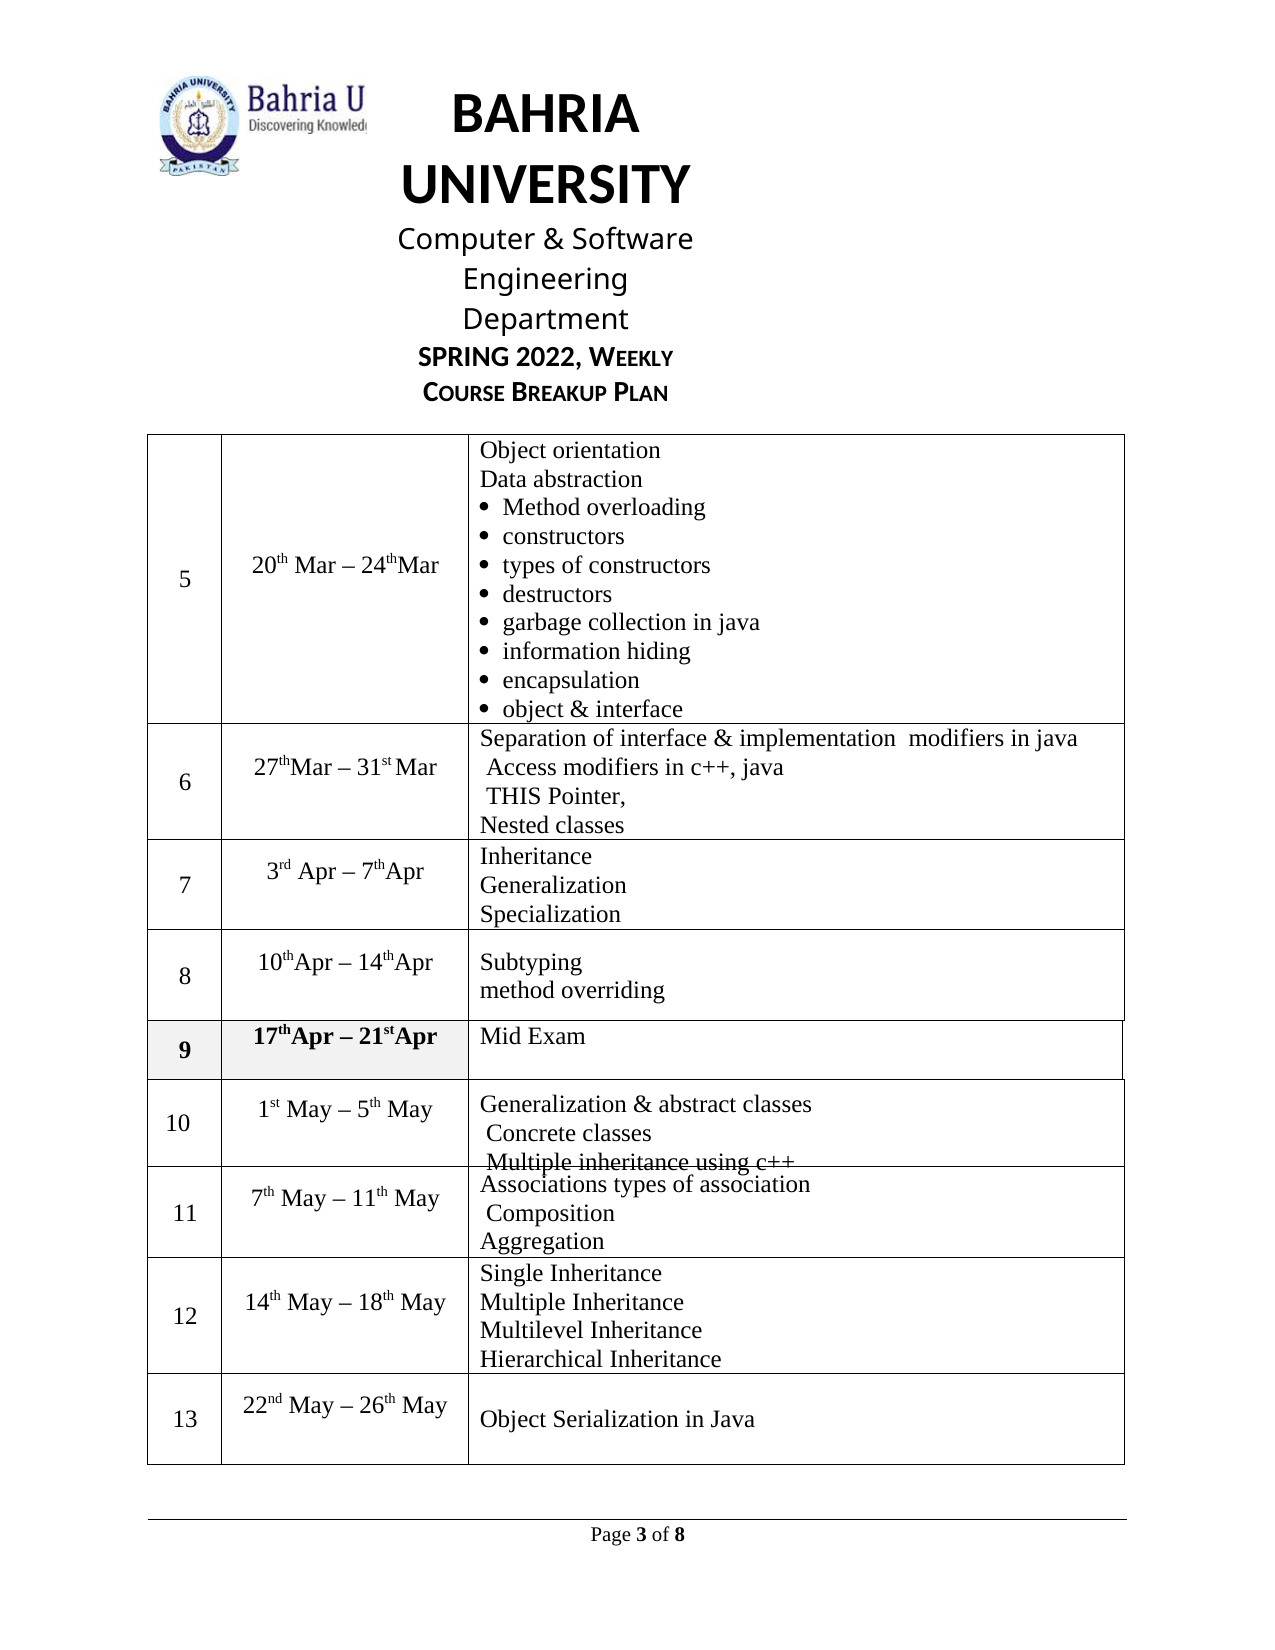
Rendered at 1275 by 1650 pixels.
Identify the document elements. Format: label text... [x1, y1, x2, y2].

table_cell Inheritance Generalization Specialization [469, 840, 1124, 929]
table_cell Subtyping method overriding [469, 930, 1124, 1020]
table_cell Single Inheritance Multiple Inheritance Multilevel Inheritance Hierarchical Inheritance [469, 1258, 1124, 1373]
picture [159, 76, 367, 176]
table_cell 13 [148, 1374, 221, 1464]
table_cell 7 [148, 840, 221, 929]
table_cell 27thMar – 31st Mar [222, 724, 468, 838]
table_cell Mid Exam [469, 1021, 1122, 1079]
table_cell 5 [148, 435, 221, 722]
table_cell Associations types of association Composition Aggregation [469, 1167, 1124, 1257]
table_cell 14th May – 18th May [222, 1258, 468, 1373]
table_cell 22nd May – 26th May [222, 1374, 468, 1464]
table_cell Object orientation Data abstraction Method overloading constructors types of constructors destructors garbage collection in java information hiding encapsulation object & interface [469, 435, 1124, 722]
table_cell 6 [148, 724, 221, 838]
table_cell Separation of interface & implementation modifiers in java Access modifiers in c++, java THIS Pointer, Nested classes [469, 724, 1124, 838]
table_cell 11 [148, 1167, 221, 1257]
table_cell 3rd Apr – 7thApr [222, 840, 468, 929]
table_cell 8 [148, 930, 221, 1020]
table_cell Generalization & abstract classes Concrete classes Multiple inheritance using c++ [469, 1080, 1124, 1166]
table_cell 9 [148, 1021, 221, 1079]
table_cell Object Serialization in Java [469, 1374, 1124, 1464]
table_cell 12 [148, 1258, 221, 1373]
table_cell 7th May – 11th May [222, 1167, 468, 1257]
table_cell 10 [148, 1080, 221, 1166]
table_cell 20th Mar – 24thMar [222, 435, 468, 722]
table_cell 10thApr – 14thApr [222, 930, 468, 1020]
table_cell 17thApr – 21stApr [222, 1021, 468, 1079]
table_cell 1st May – 5th May [222, 1080, 468, 1166]
